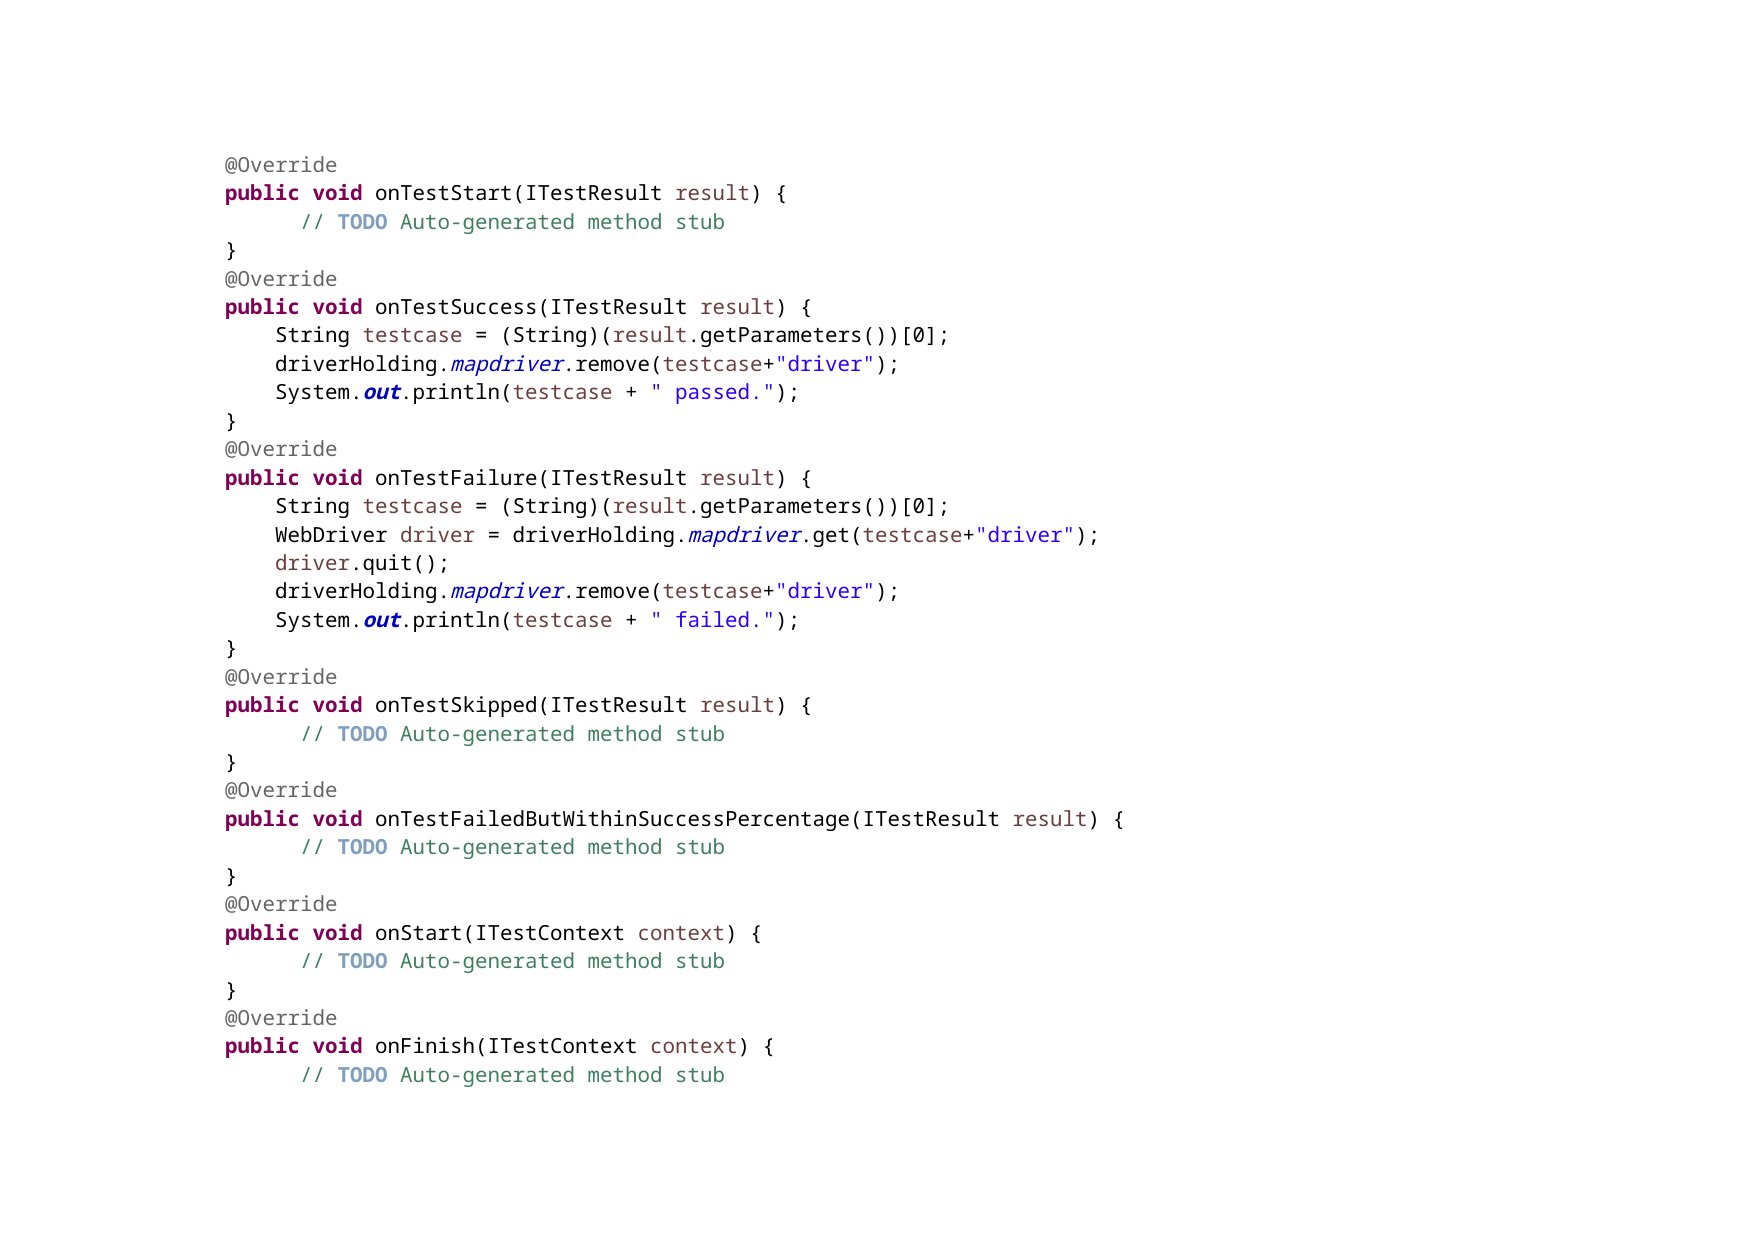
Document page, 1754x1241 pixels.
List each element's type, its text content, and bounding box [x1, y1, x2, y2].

text System.out.println(testcase + " failed."); [150, 605, 1604, 633]
text } [150, 747, 1604, 776]
text // TODO Auto-generated method stub [150, 719, 1604, 747]
text public void onTestSuccess(ITestResult result) { [150, 292, 1604, 321]
text } [150, 633, 1604, 662]
text driver.quit(); [150, 548, 1604, 577]
text @Override [150, 662, 1604, 690]
text public void onFinish(ITestContext context) { [150, 1032, 1604, 1060]
text @Override [150, 150, 1604, 178]
text @Override [150, 434, 1604, 463]
text // TODO Auto-generated method stub [150, 1060, 1604, 1088]
text public void onStart(ITestContext context) { [150, 918, 1604, 946]
text WebDriver driver = driverHolding.mapdriver.get(testcase+"driver"); [150, 520, 1604, 548]
text driverHolding.mapdriver.remove(testcase+"driver"); [150, 349, 1604, 377]
text String testcase = (String)(result.getParameters())[0]; [150, 321, 1604, 349]
text } [150, 975, 1604, 1003]
text public void onTestStart(ITestResult result) { [150, 178, 1604, 207]
text public void onTestFailedButWithinSuccessPercentage(ITestResult result) { [150, 804, 1604, 832]
text @Override [150, 1003, 1604, 1032]
text driverHolding.mapdriver.remove(testcase+"driver"); [150, 577, 1604, 605]
text public void onTestFailure(ITestResult result) { [150, 463, 1604, 491]
text System.out.println(testcase + " passed."); [150, 377, 1604, 406]
text } [150, 406, 1604, 434]
text @Override [150, 889, 1604, 918]
text public void onTestSkipped(ITestResult result) { [150, 690, 1604, 719]
text } [150, 235, 1604, 264]
text @Override [150, 776, 1604, 804]
text // TODO Auto-generated method stub [150, 832, 1604, 861]
text // TODO Auto-generated method stub [150, 946, 1604, 975]
text // TODO Auto-generated method stub [150, 207, 1604, 235]
text String testcase = (String)(result.getParameters())[0]; [150, 491, 1604, 520]
text } [150, 861, 1604, 889]
text @Override [150, 264, 1604, 292]
